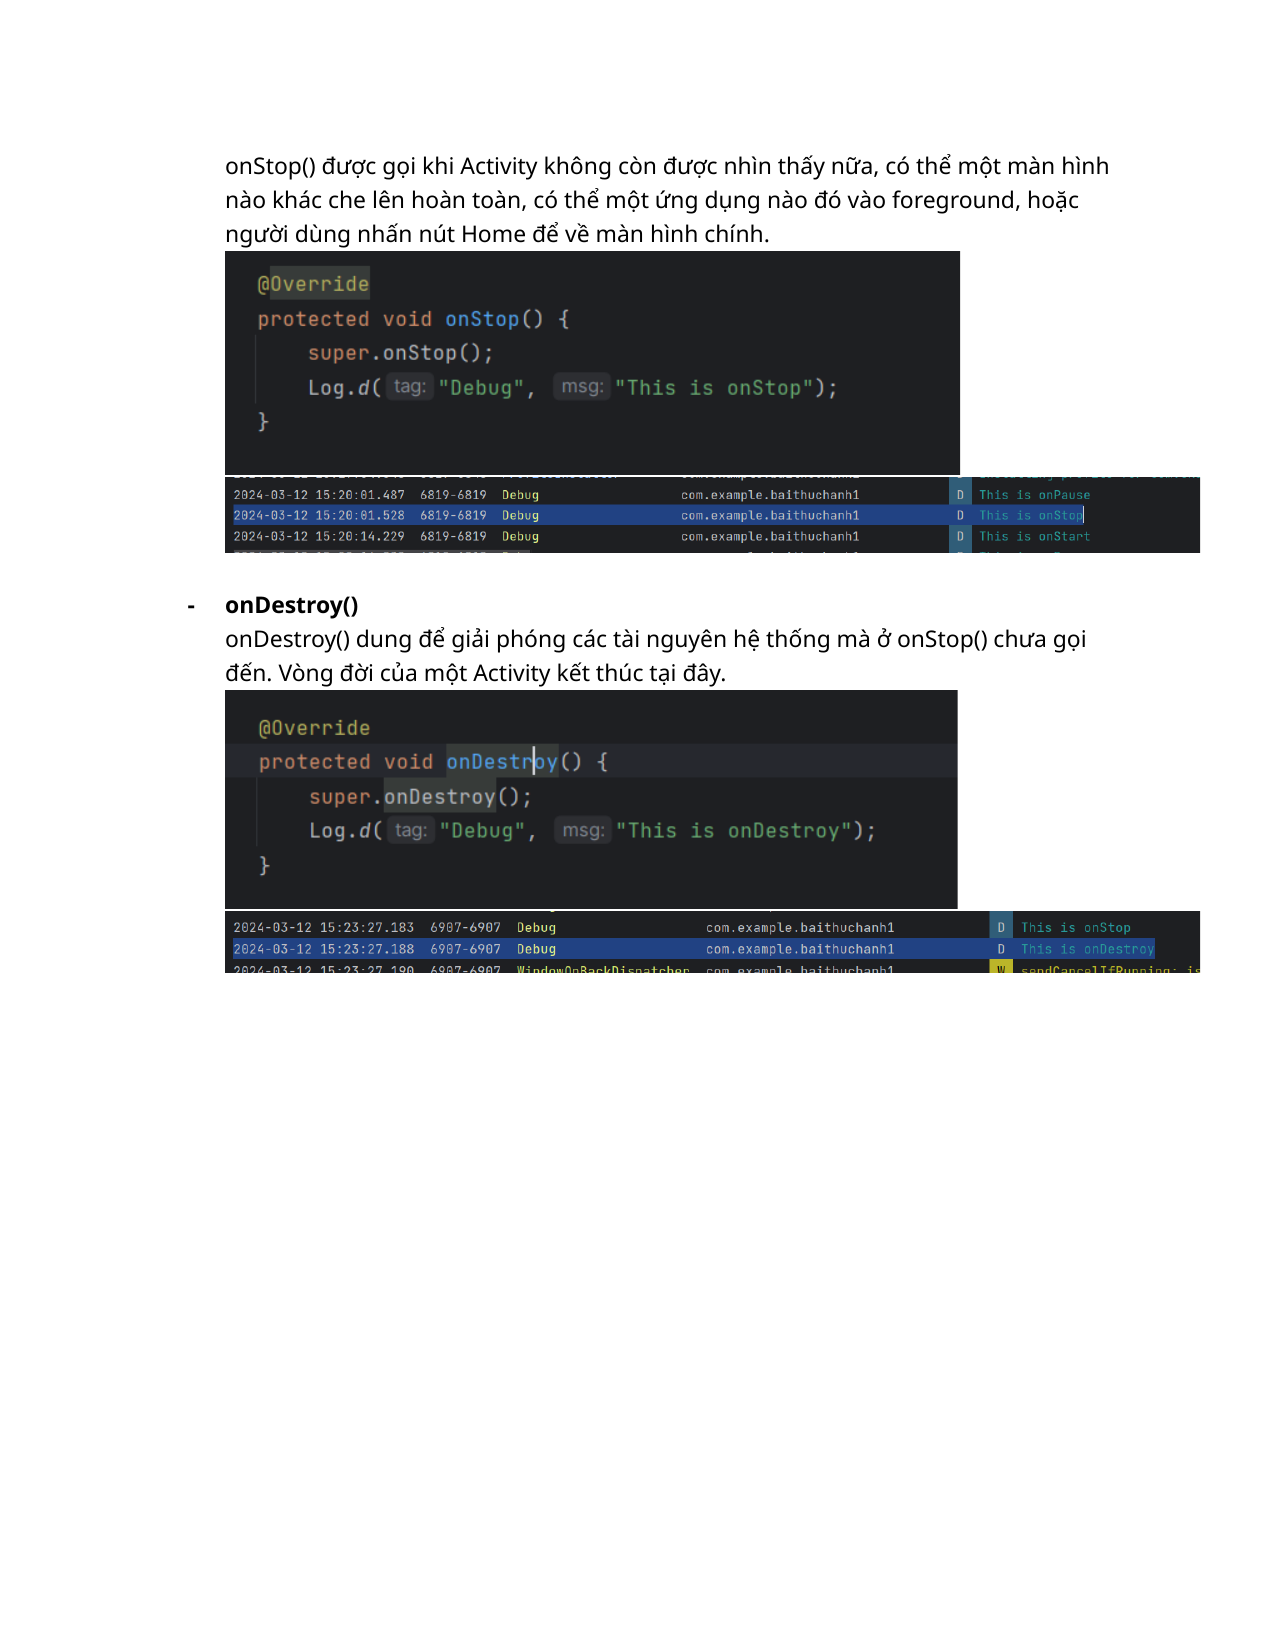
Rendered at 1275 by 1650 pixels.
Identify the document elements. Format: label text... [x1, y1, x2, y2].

picture [225, 477, 1200, 553]
picture [225, 911, 1200, 973]
picture [225, 251, 961, 475]
list onStop() được gọi khi Activity không còn được nhìn thấy nữa, có thể một màn hình nào khác che lên hoàn toàn, có thể một ứng dụng nào đó vào foreground, hoặc người dùng nhấn nút Home để về màn hình chính. [225, 150, 1125, 249]
picture [225, 690, 958, 909]
list onDestroy() [187, 589, 1125, 620]
list onDestroy() dung để giải phóng các tài nguyên hệ thống mà ở onStop() chưa gọi đến. Vòng đời của một Activity kết thúc tại đây. [225, 623, 1125, 688]
